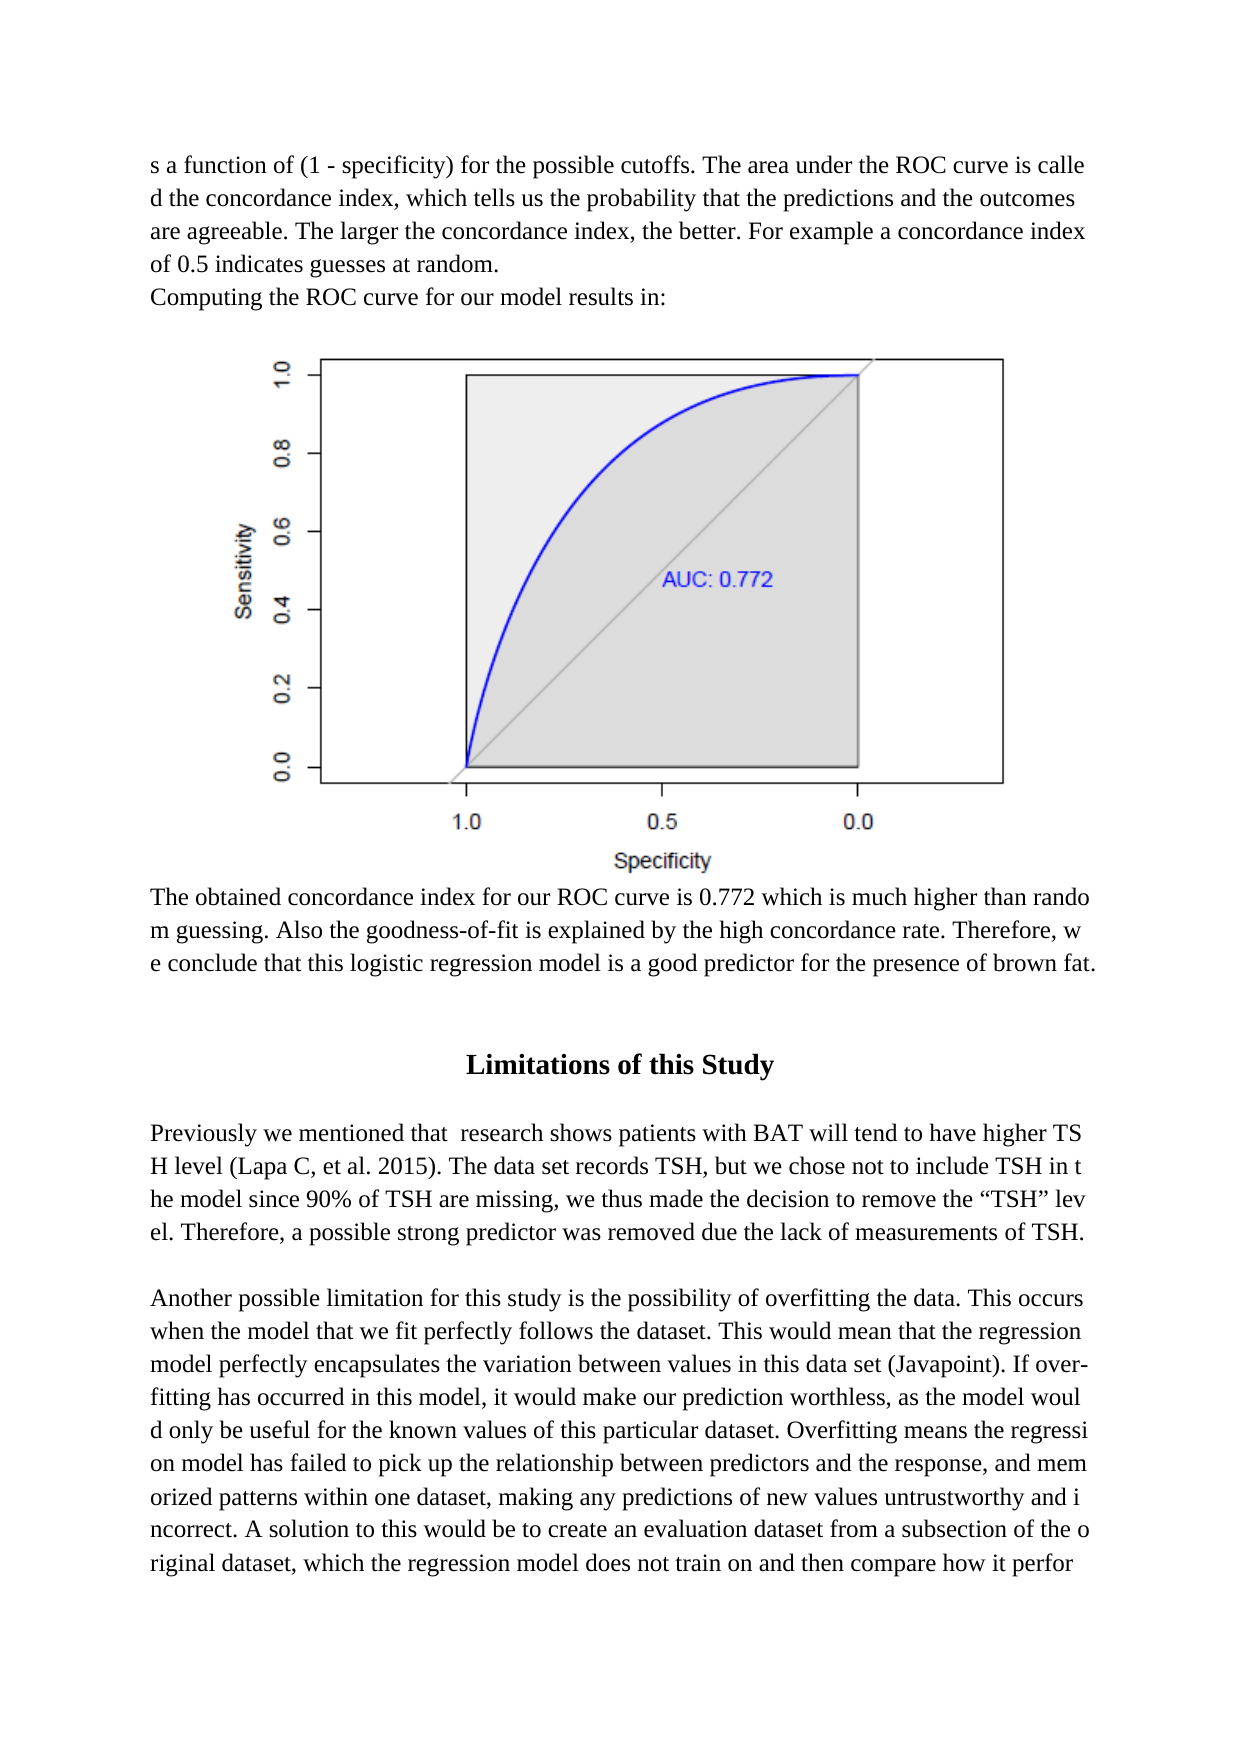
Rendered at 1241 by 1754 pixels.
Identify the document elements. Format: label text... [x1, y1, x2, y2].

text Computing the ROC curve for our model results in: [150, 282, 1090, 311]
text The obtained concordance index for our ROC curve is 0.772 which is much higher than random guessing. Also the goodness-of-fit is explained by the high concordance rate. Therefore, we conclude that this logistic regression model is a good predictor for the presence of brown fat. [150, 882, 1090, 976]
text Limitations of this Study [150, 1047, 1090, 1080]
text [150, 150, 1090, 278]
picture [214, 348, 1026, 878]
text Previously we mentioned that research shows patients with BAT will tend to have higher TSH level (Lapa C, et al. 2015). The data set records TSH, but we chose not to include TSH in the model since 90% of TSH are missing, we thus made the decision to remove the “TSH” level. Therefore, a possible strong predictor was removed due the lack of measurements of TSH. [150, 1118, 1090, 1246]
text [150, 1283, 1090, 1576]
